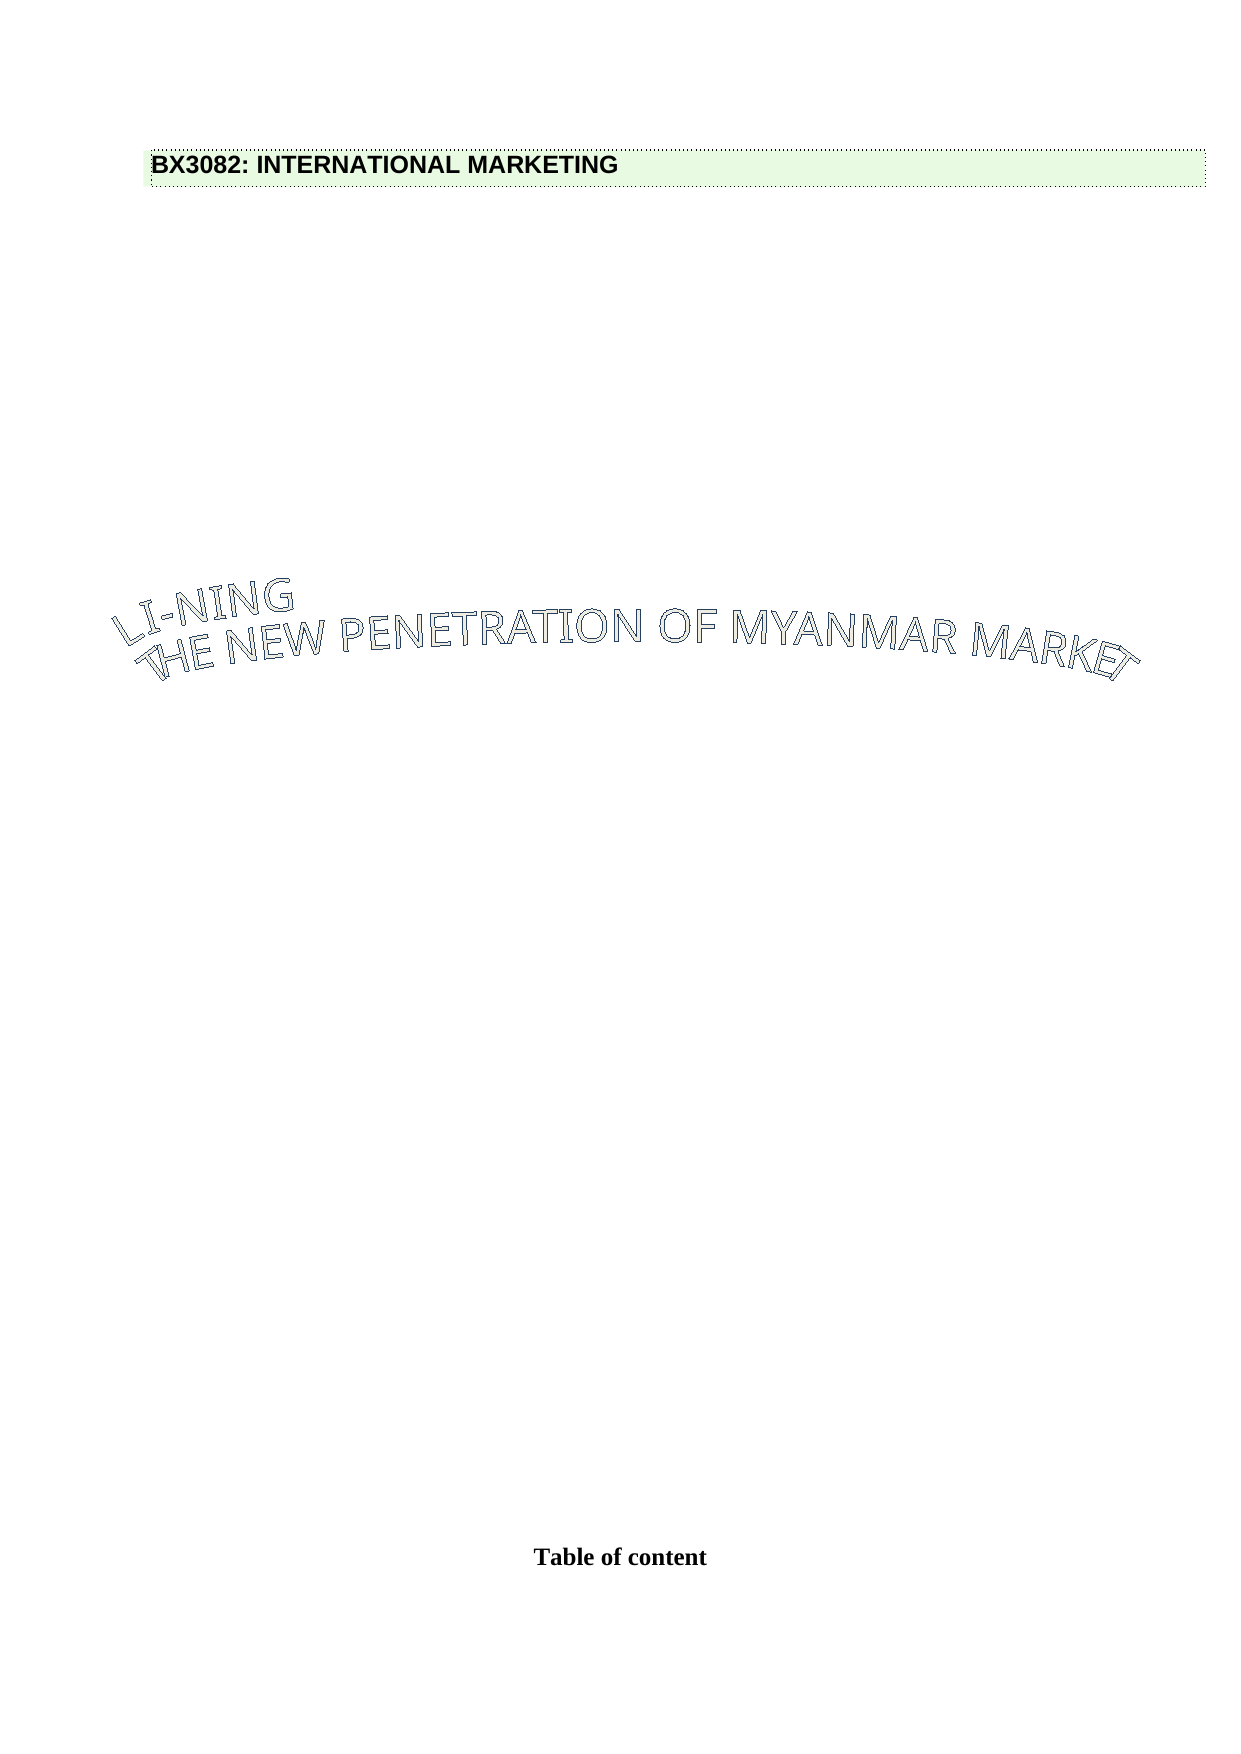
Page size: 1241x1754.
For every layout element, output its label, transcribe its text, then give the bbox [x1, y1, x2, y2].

text Table of content [112, 1542, 1128, 1571]
